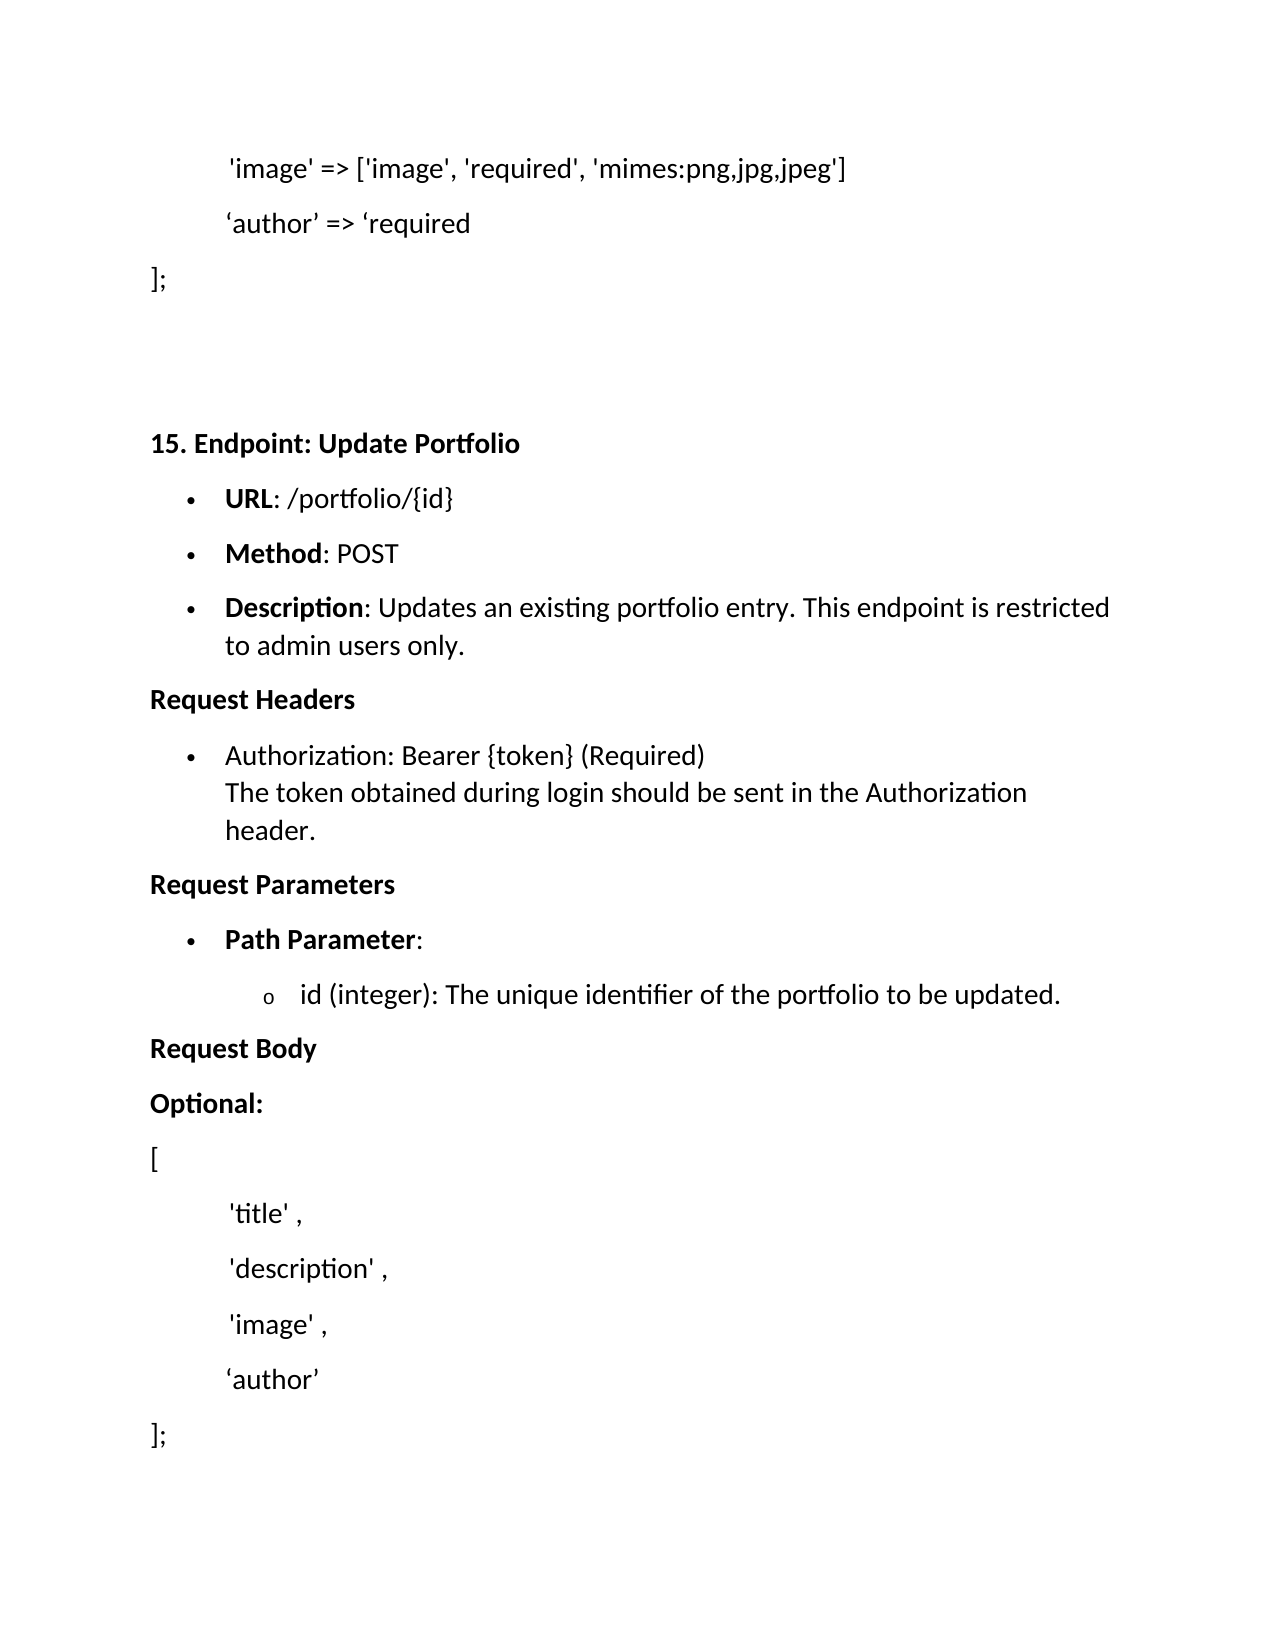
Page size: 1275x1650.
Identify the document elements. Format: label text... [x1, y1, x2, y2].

text Optional: [150, 1085, 1125, 1121]
list URL: /portfolio/{id} [187, 481, 1125, 516]
list Path Parameter: [187, 921, 1125, 957]
text ]; [150, 1416, 1125, 1452]
text 'description' , [150, 1251, 1125, 1286]
text Request Headers [150, 681, 1125, 717]
text Request Body [150, 1030, 1125, 1066]
text ‘author’ [150, 1361, 1125, 1396]
text ‘author’ => ‘required [150, 205, 1125, 241]
text Request Parameters [150, 866, 1125, 902]
text 'image' => ['image', 'required', 'mimes:png,jpg,jpeg'] [150, 150, 1125, 186]
list Method: POST [187, 535, 1125, 571]
text 'title' , [150, 1196, 1125, 1231]
list Description: Updates an existing portfolio entry. This endpoint is restricted to admin users only. [187, 589, 1125, 663]
text [ [150, 1140, 1125, 1176]
text 15. Endpoint: Update Portfolio [150, 426, 1125, 461]
list Authorization: Bearer {token} (Required) The token obtained during login should be sent in the Authorization header. [187, 737, 1125, 848]
text ]; [150, 260, 1125, 296]
list id (integer): The unique identifier of the portfolio to be updated. [262, 976, 1125, 1011]
text 'image' , [150, 1306, 1125, 1341]
